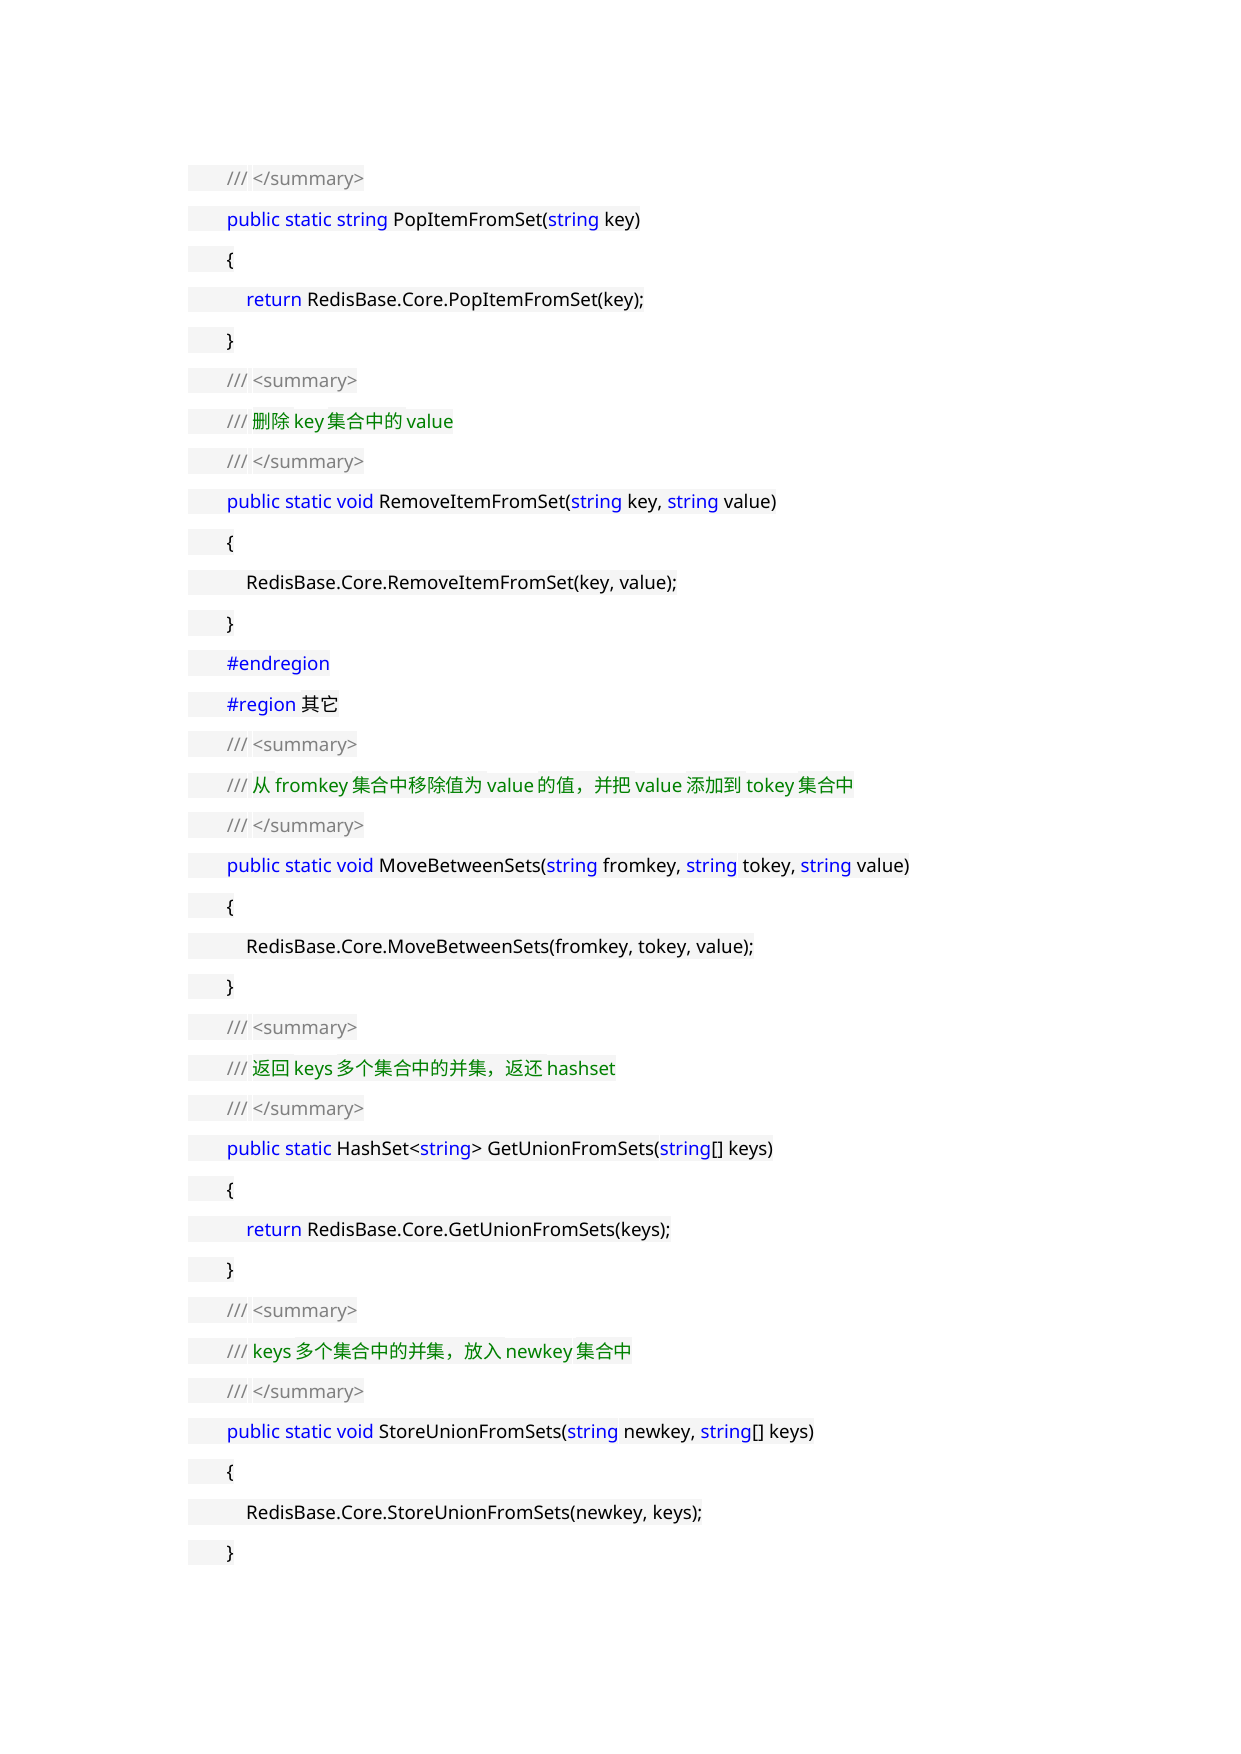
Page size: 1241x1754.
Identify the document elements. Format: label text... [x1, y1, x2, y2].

text /// 删除key集合中的value [187, 404, 1053, 437]
text /// <summary> [187, 1294, 1053, 1326]
text public static void MoveBetweenSets(string fromkey, string tokey, string value) [187, 849, 1053, 882]
text public static void StoreUnionFromSets(string newkey, string[] keys) [187, 1415, 1053, 1447]
text /// </summary> [187, 1092, 1053, 1124]
text /// keys多个集合中的并集，放入newkey集合中 [187, 1334, 1053, 1367]
text /// <summary> [187, 1011, 1053, 1043]
text } [187, 970, 1053, 1003]
text #region 其它 [187, 687, 1053, 720]
text RedisBase.Core.RemoveItemFromSet(key, value); [187, 566, 1053, 599]
text public static void RemoveItemFromSet(string key, string value) [187, 485, 1053, 518]
text RedisBase.Core.MoveBetweenSets(fromkey, tokey, value); [187, 930, 1053, 962]
text /// </summary> [187, 162, 1053, 194]
text } [187, 1253, 1053, 1286]
text /// </summary> [187, 445, 1053, 477]
text { [187, 526, 1053, 558]
text } [187, 1536, 1053, 1569]
text /// 从fromkey集合中移除值为value的值，并把value添加到tokey集合中 [187, 768, 1053, 801]
text /// </summary> [187, 809, 1053, 841]
text { [187, 243, 1053, 275]
text #endregion [187, 647, 1053, 679]
text /// </summary> [187, 1374, 1053, 1407]
text /// 返回keys多个集合中的并集，返还hashset [187, 1051, 1053, 1084]
text return RedisBase.Core.PopItemFromSet(key); [187, 283, 1053, 316]
text } [187, 324, 1053, 356]
text } [187, 607, 1053, 639]
text public static string PopItemFromSet(string key) [187, 202, 1053, 235]
text { [187, 1455, 1053, 1488]
text { [187, 1172, 1053, 1205]
text /// <summary> [187, 364, 1053, 397]
text { [187, 889, 1053, 922]
text return RedisBase.Core.GetUnionFromSets(keys); [187, 1213, 1053, 1245]
text /// <summary> [187, 728, 1053, 760]
text RedisBase.Core.StoreUnionFromSets(newkey, keys); [187, 1496, 1053, 1528]
text public static HashSet<string> GetUnionFromSets(string[] keys) [187, 1132, 1053, 1164]
